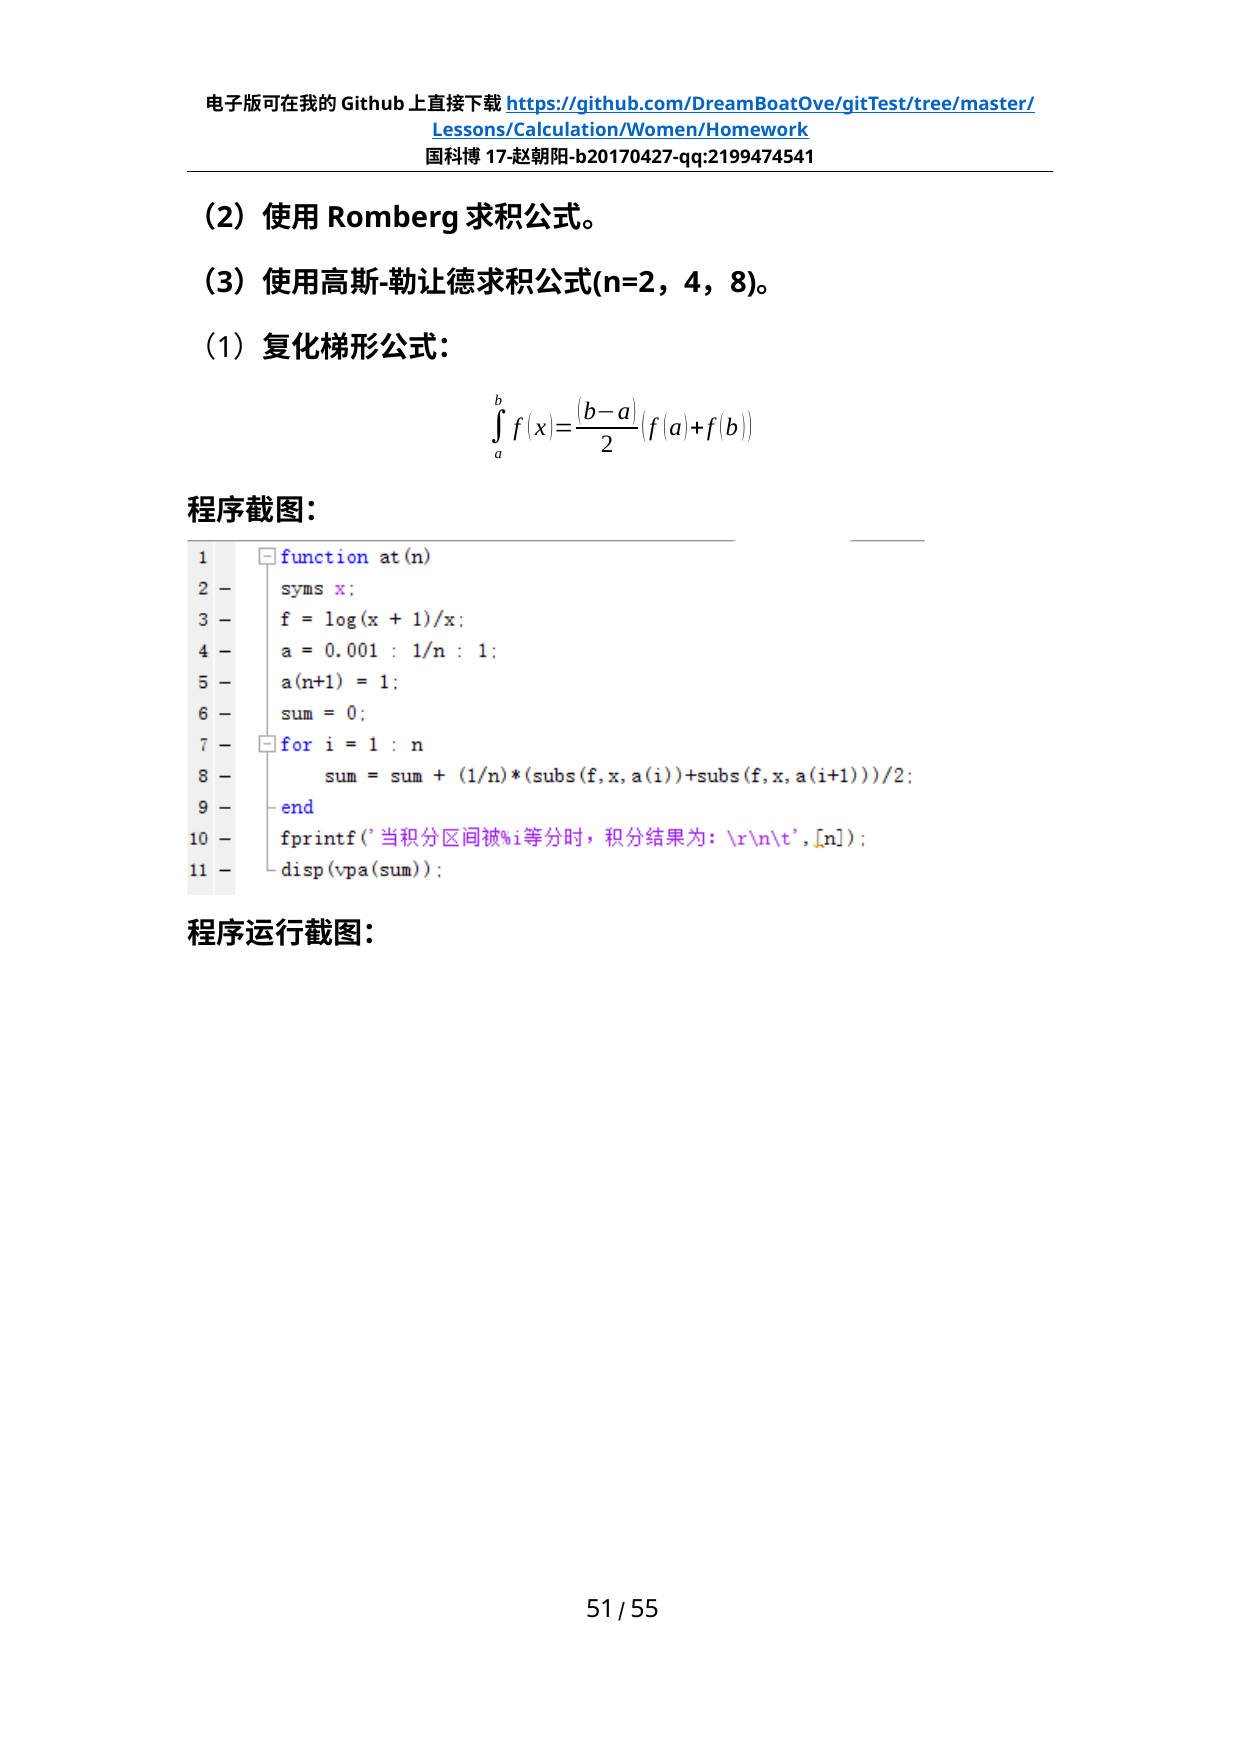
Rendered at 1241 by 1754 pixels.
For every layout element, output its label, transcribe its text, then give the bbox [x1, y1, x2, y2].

text （2）使用Romberg求积公式。 [187, 183, 1053, 248]
text （3）使用高斯-勒让德求积公式(n=2，4，8)。 [187, 248, 1053, 313]
text 程序截图： [187, 475, 1053, 540]
text （1）复化梯形公式： [187, 313, 1053, 378]
picture [187, 540, 925, 895]
text 程序运行截图： [187, 898, 1053, 963]
